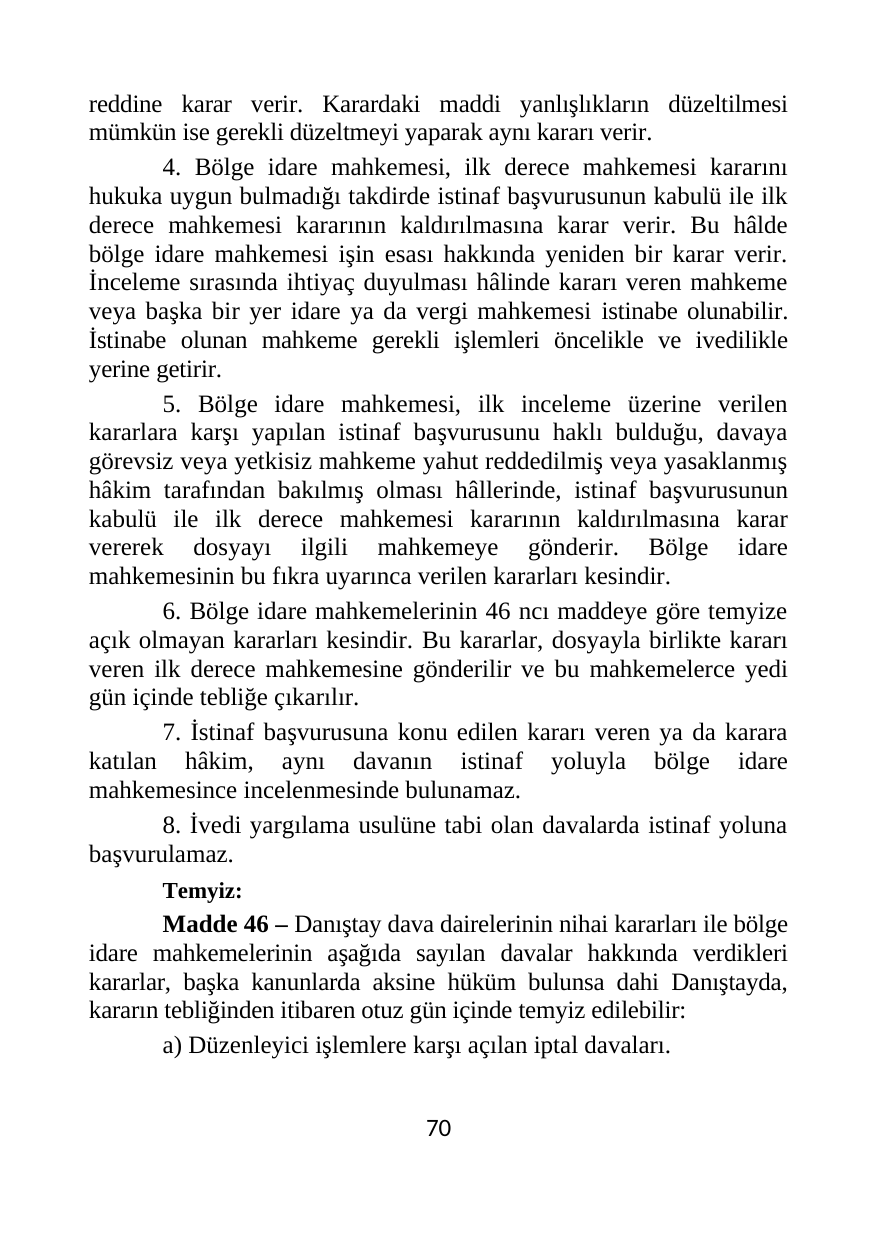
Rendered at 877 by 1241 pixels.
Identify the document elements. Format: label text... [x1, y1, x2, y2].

subtitle Temyiz: [89, 880, 788, 903]
text Madde 46 – Danıştay dava dairelerinin nihai kararları ile bölge idare mahkemelerinin aşağıda sayılan davalar hakkında verdikleri kararlar, başka kanunlarda aksine hüküm bulunsa dahi Danıştayda, kararın tebliğinden itibaren otuz gün içinde temyiz edilebilir: [89, 909, 788, 1024]
text 8. İvedi yargılama usulüne tabi olan davalarda istinaf yoluna başvurulamaz. [89, 810, 788, 867]
text 4. Bölge idare mahkemesi, ilk derece mahkemesi kararını hukuka uygun bulmadığı takdirde istinaf başvurusunun kabulü ile ilk derece mahkemesi kararının kaldırılmasına karar verir. Bu hâlde bölge idare mahkemesi işin esası hakkında yeniden bir karar verir. İnceleme sırasında ihtiyaç duyulması hâlinde kararı veren mahkeme veya başka bir yer idare ya da vergi mahkemesi istinabe olunabilir. İstinabe olunan mahkeme gerekli işlemleri öncelikle ve ivedilikle yerine getirir. [89, 152, 788, 382]
text 7. İstinaf başvurusuna konu edilen kararı veren ya da karara katılan hâkim, aynı davanın istinaf yoluyla bölge idare mahkemesince incelenmesinde bulunamaz. [89, 717, 788, 804]
text a) Düzenleyici işlemlere karşı açılan iptal davaları. [89, 1030, 788, 1059]
text 5. Bölge idare mahkemesi, ilk inceleme üzerine verilen kararlara karşı yapılan istinaf başvurusunu haklı bulduğu, davaya görevsiz veya yetkisiz mahkeme yahut reddedilmiş veya yasaklanmış hâkim tarafından bakılmış olması hâllerinde, istinaf başvurusunun kabulü ile ilk derece mahkemesi kararının kaldırılmasına karar vererek dosyayı ilgili mahkemeye gönderir. Bölge idare mahkemesinin bu fıkra uyarınca verilen kararları kesindir. [89, 389, 788, 590]
text 6. Bölge idare mahkemelerinin 46 ncı maddeye göre temyize açık olmayan kararları kesindir. Bu kararlar, dosyayla birlikte kararı veren ilk derece mahkemesine gönderilir ve bu mahkemelerce yedi gün içinde tebliğe çıkarılır. [89, 596, 788, 711]
